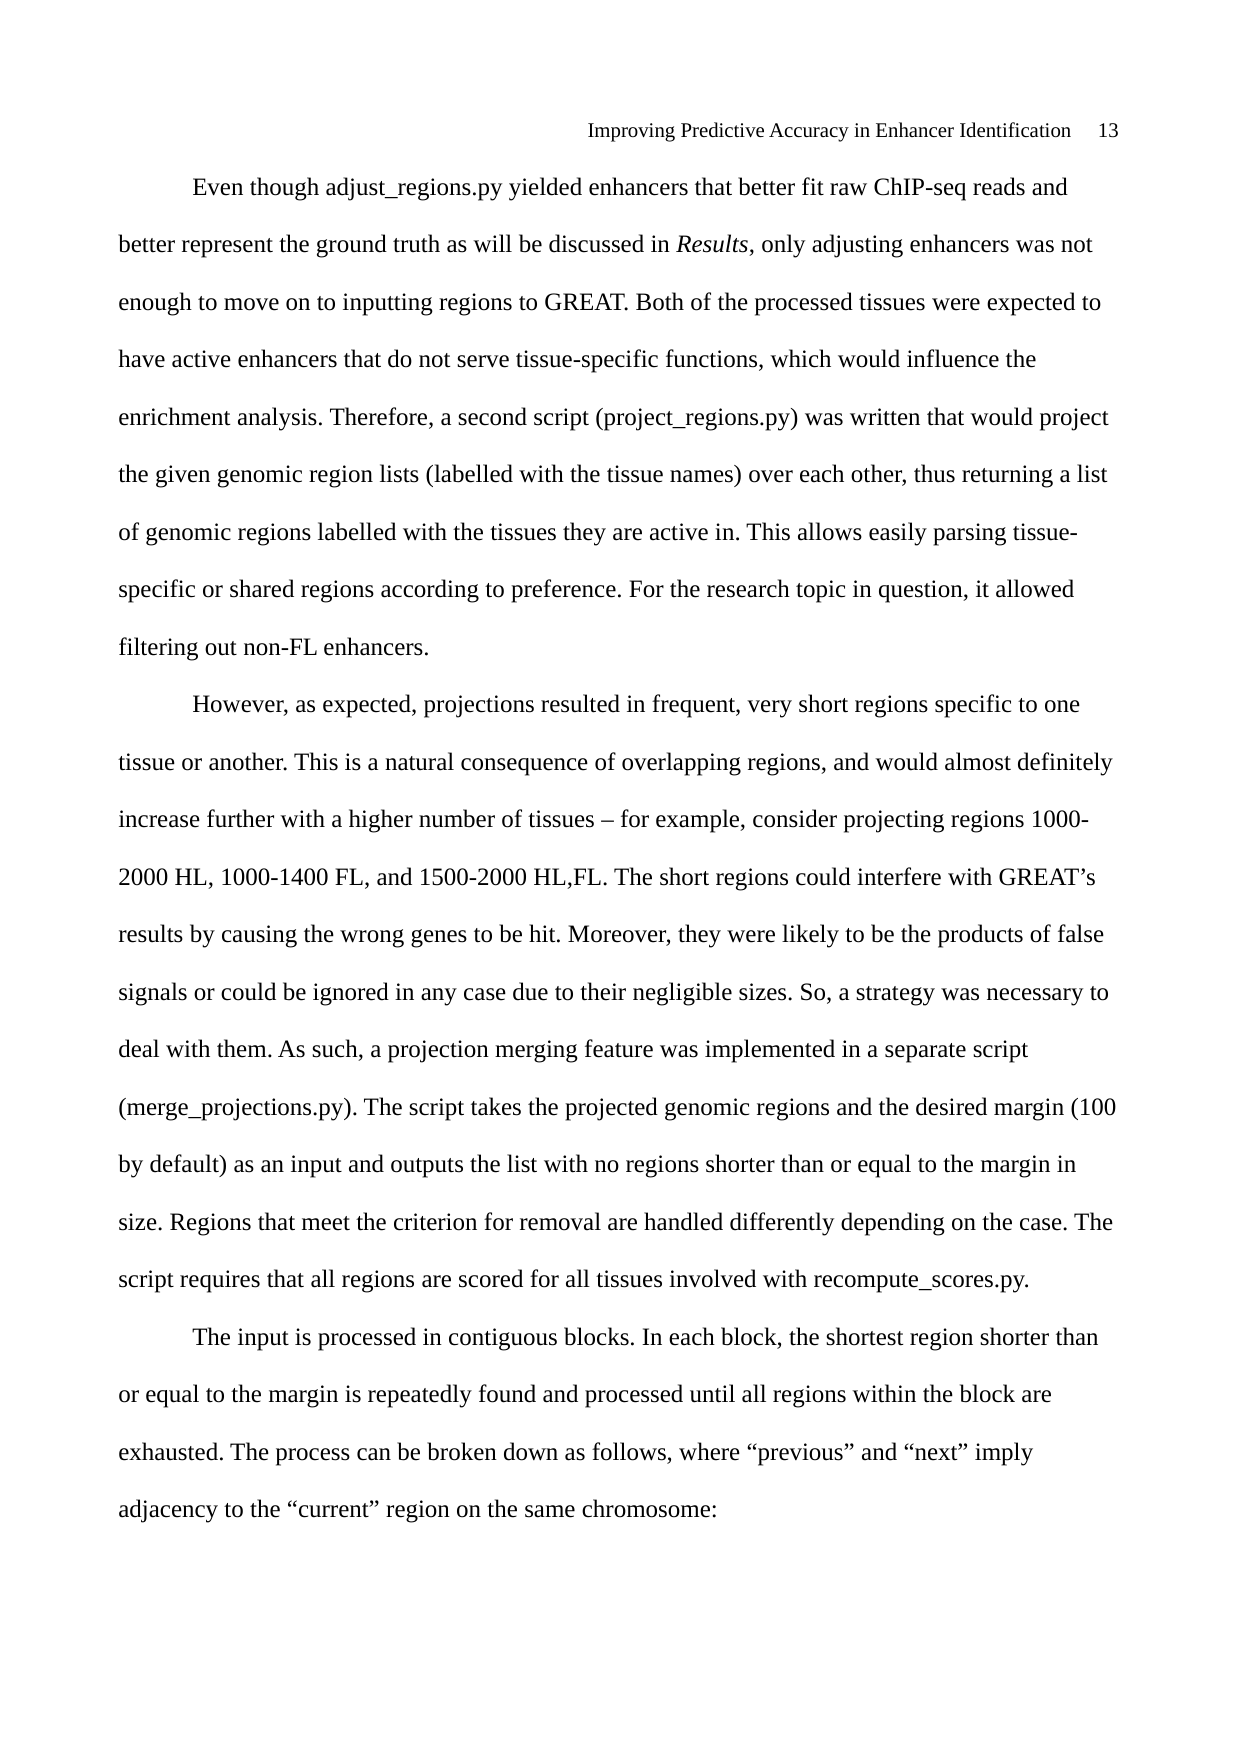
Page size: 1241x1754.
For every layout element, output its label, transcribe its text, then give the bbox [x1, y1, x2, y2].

text The input is processed in contiguous blocks. In each block, the shortest region shorter than or equal to the margin is repeatedly found and processed until all regions within the block are exhausted. The process can be broken down as follows, where “previous” and “next” imply adjacency to the “current” region on the same chromosome: [118, 1322, 1122, 1523]
text However, as expected, projections resulted in frequent, very short regions specific to one tissue or another. This is a natural consequence of overlapping regions, and would almost definitely increase further with a higher number of tissues – for example, consider projecting regions 1000-2000 HL, 1000-1400 FL, and 1500-2000 HL,FL. The short regions could interfere with GREAT’s results by causing the wrong genes to be hit. Moreover, they were likely to be the products of false signals or could be ignored in any case due to their negligible sizes. So, a strategy was necessary to deal with them. As such, a projection merging feature was implemented in a separate script (merge_projections.py). The script takes the projected genomic regions and the desired margin (100 by default) as an input and outputs the list with no regions shorter than or equal to the margin in size. Regions that meet the criterion for removal are handled differently depending on the case. The script requires that all regions are scored for all tissues involved with recompute_scores.py. [118, 689, 1122, 1293]
text Even though adjust_regions.py yielded enhancers that better fit raw ChIP-seq reads and better represent the ground truth as will be discussed in Results, only adjusting enhancers was not enough to move on to inputting regions to GREAT. Both of the processed tissues were expected to have active enhancers that do not serve tissue-specific functions, which would influence the enrichment analysis. Therefore, a second script (project_regions.py) was written that would project the given genomic region lists (labelled with the tissue names) over each other, thus returning a list of genomic regions labelled with the tissues they are active in. This allows easily parsing tissue-specific or shared regions according to preference. For the research topic in question, it allowed filtering out non-FL enhancers. [118, 172, 1122, 660]
